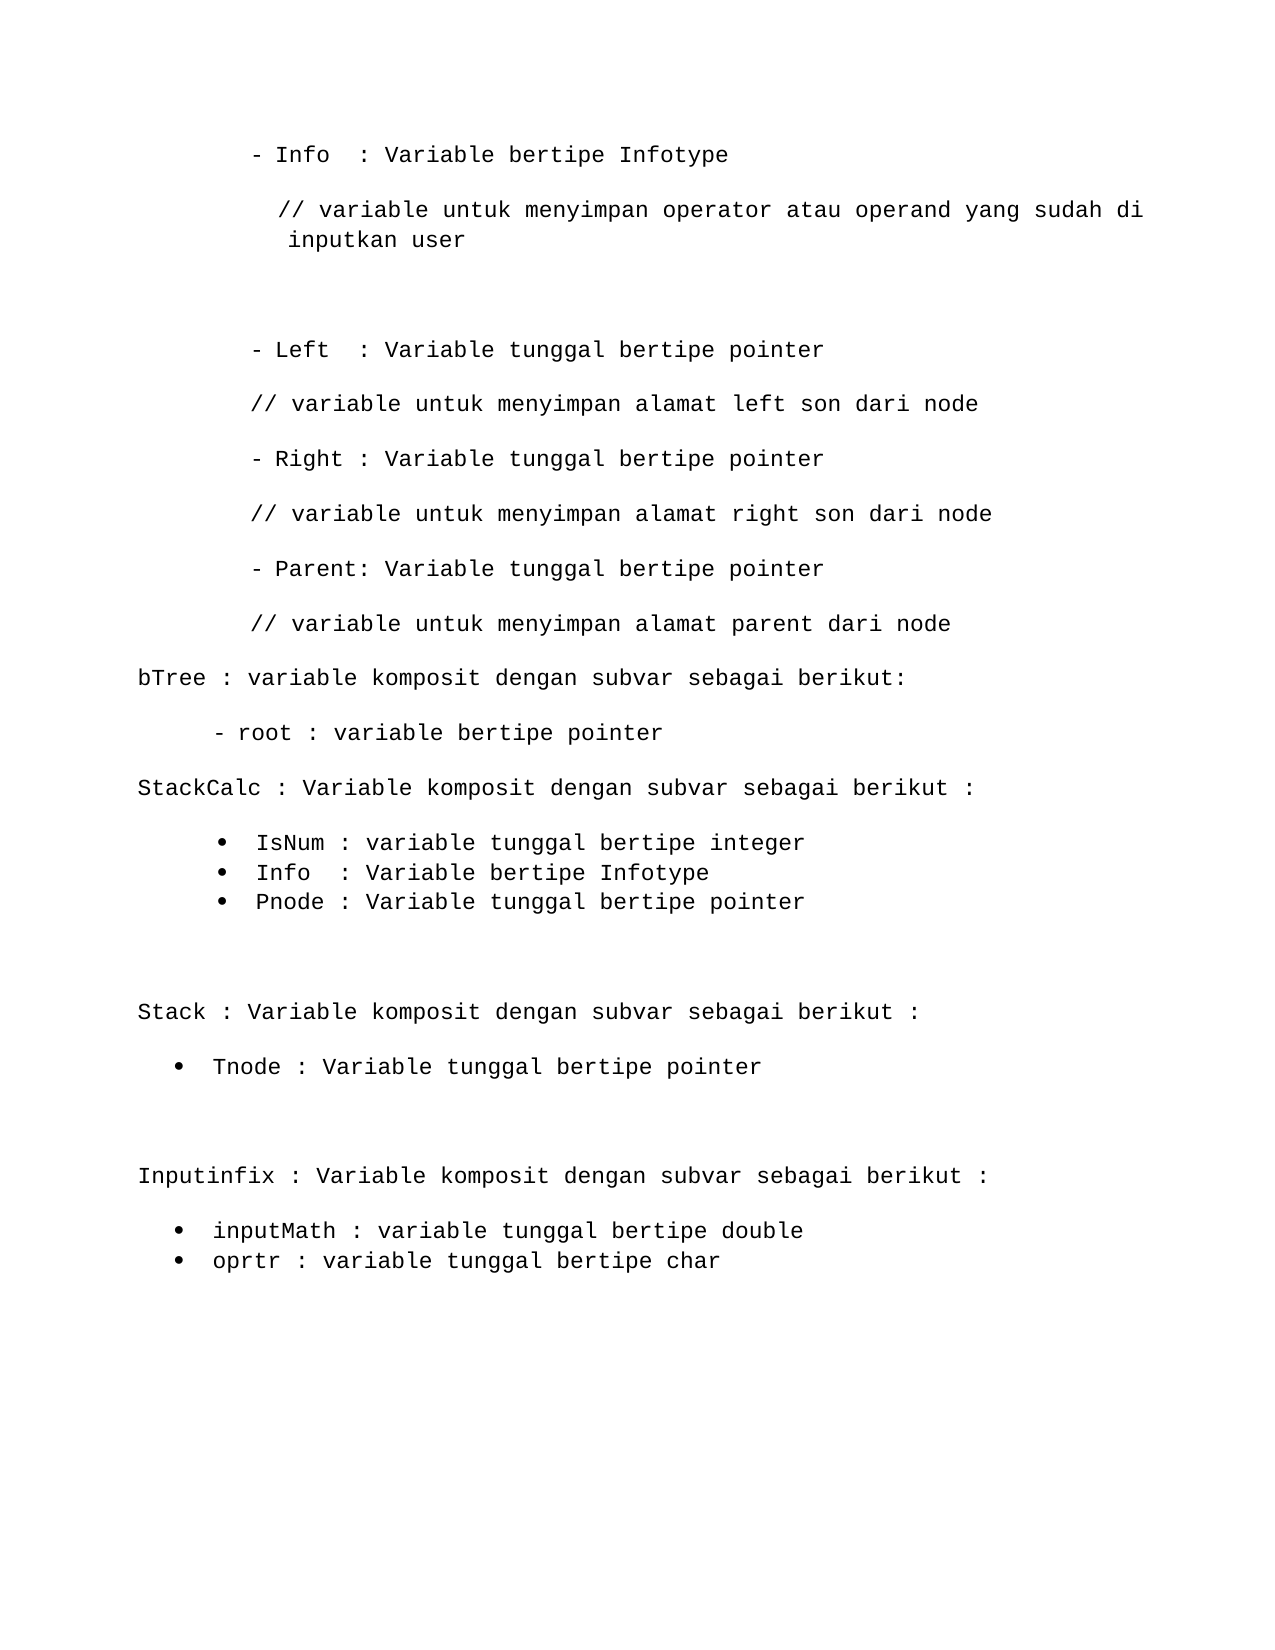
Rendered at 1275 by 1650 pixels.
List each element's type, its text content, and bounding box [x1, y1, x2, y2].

text // variable untuk menyimpan alamat parent dari node [250, 612, 1158, 638]
text - Left : Variable tunggal bertipe pointer [250, 338, 1158, 364]
list oprtr : variable tunggal bertipe char [175, 1249, 1158, 1275]
list Tnode : Variable tunggal bertipe pointer [175, 1055, 1158, 1081]
text StackCalc : Variable komposit dengan subvar sebagai berikut : [137, 776, 1158, 802]
text Inputinfix : Variable komposit dengan subvar sebagai berikut : [137, 1164, 1158, 1191]
list IsNum : variable tunggal bertipe integer [218, 831, 1158, 857]
text - root : variable bertipe pointer [212, 721, 1158, 747]
list Info : Variable bertipe Infotype [218, 861, 1158, 887]
list inputMath : variable tunggal bertipe double [175, 1219, 1158, 1245]
text - Info : Variable bertipe Infotype [250, 144, 1158, 170]
text // variable untuk menyimpan alamat right son dari node [250, 502, 1158, 528]
text bTree : variable komposit dengan subvar sebagai berikut: [137, 667, 1158, 693]
text Stack : Variable komposit dengan subvar sebagai berikut : [137, 1000, 1158, 1026]
text - Right : Variable tunggal bertipe pointer [250, 447, 1158, 473]
text // variable untuk menyimpan alamat left son dari node [250, 393, 1158, 419]
text // variable untuk menyimpan operator atau operand yang sudah di inputkan user [250, 198, 1158, 254]
text - Parent: Variable tunggal bertipe pointer [250, 557, 1158, 583]
list Pnode : Variable tunggal bertipe pointer [218, 891, 1158, 917]
